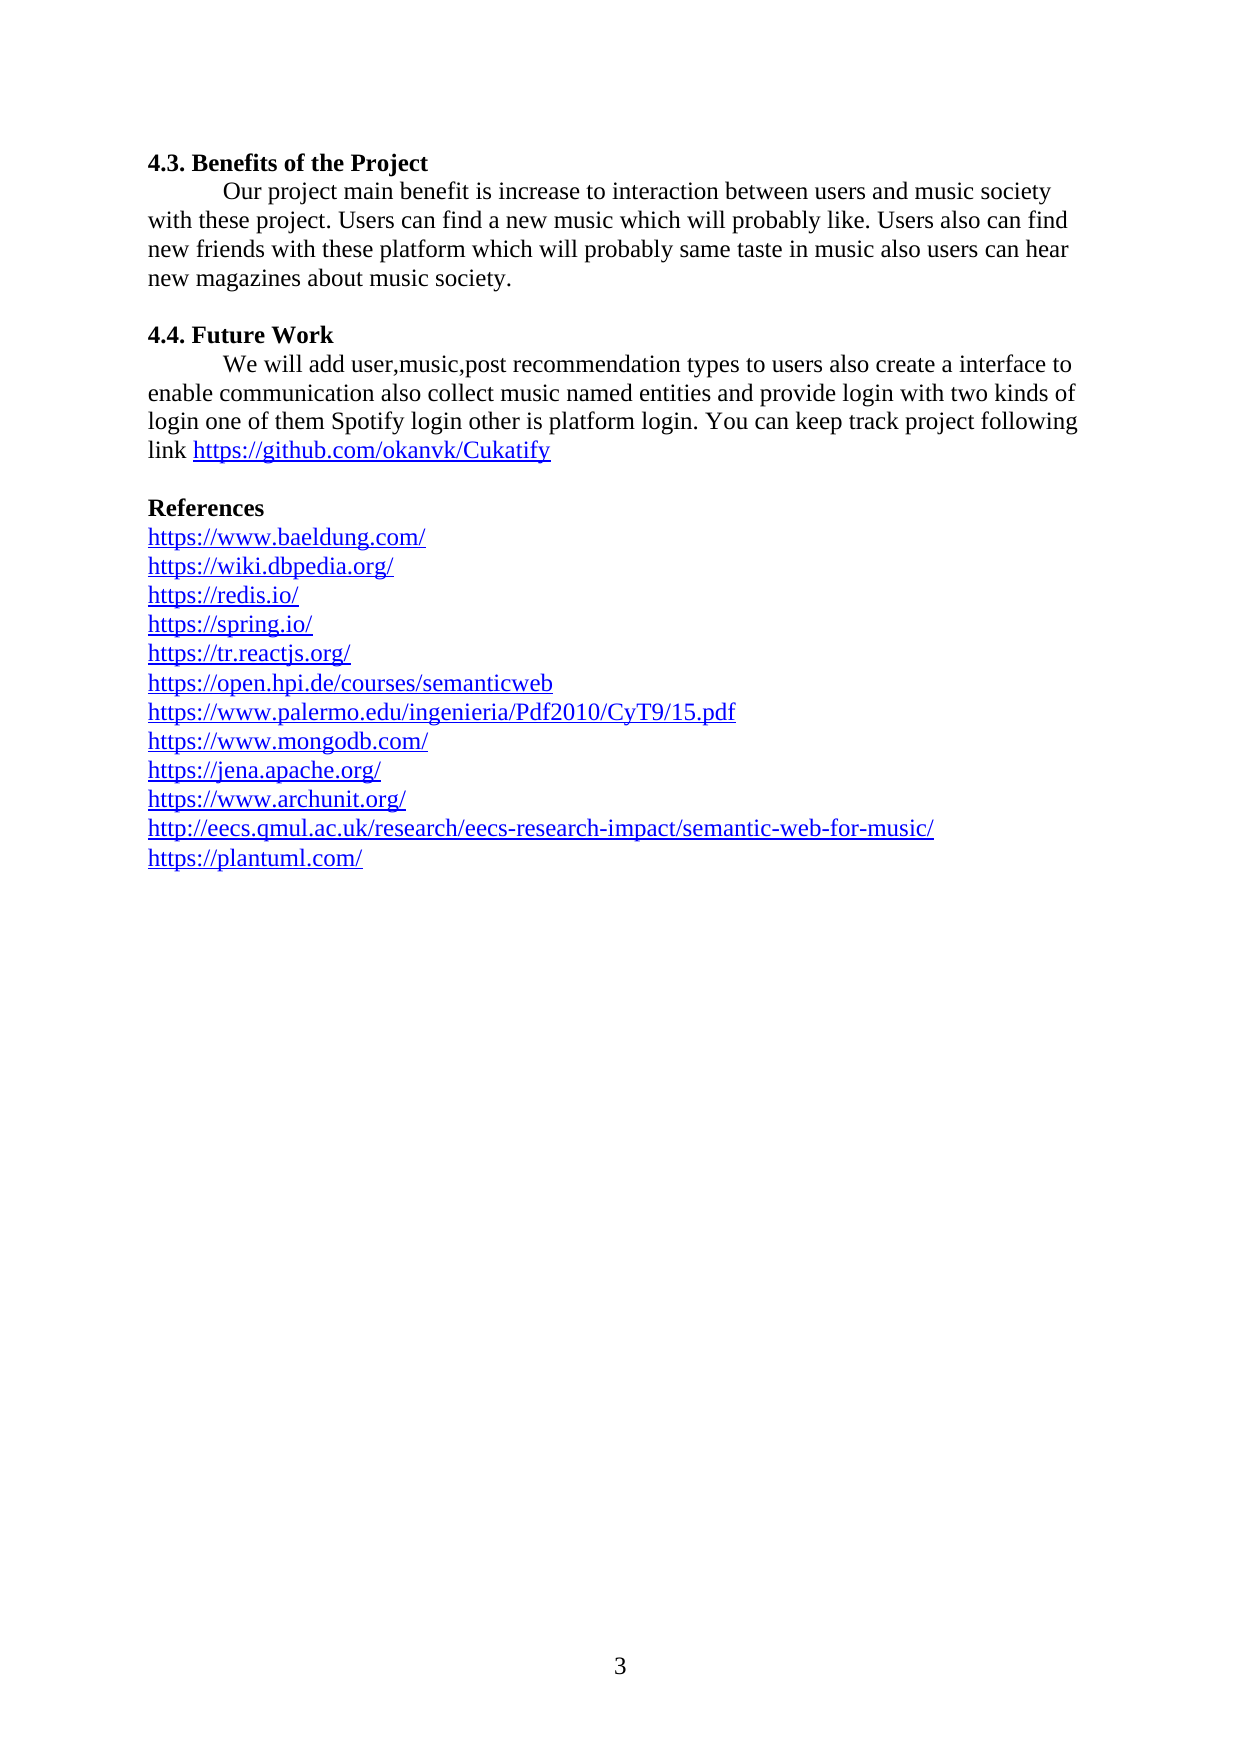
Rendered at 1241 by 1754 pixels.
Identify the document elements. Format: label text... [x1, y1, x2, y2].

text https://jena.apache.org/ [148, 755, 1092, 784]
text https://www.baeldung.com/ [148, 521, 1092, 551]
text https://wiki.dbpedia.org/ [148, 551, 1092, 580]
text https://redis.io/ [148, 580, 1092, 609]
subtitle References [148, 493, 1092, 521]
text https://spring.io/ [148, 609, 1092, 638]
text https://www.palermo.edu/ingenieria/Pdf2010/CyT9/15.pdf [148, 696, 1092, 726]
text https://plantuml.com/ [148, 842, 1092, 871]
text https://open.hpi.de/courses/semanticweb [148, 667, 1092, 696]
text https://tr.reactjs.org/ [148, 638, 1092, 667]
subtitle 4.3. Benefits of the Project [148, 148, 1092, 176]
text http://eecs.qmul.ac.uk/research/eecs-research-impact/semantic-web-for-music/ [148, 813, 1092, 842]
text https://www.mongodb.com/ [148, 726, 1092, 755]
text We will add user,music,post recommendation types to users also create a interface to enable communication also collect music named entities and provide login with two kinds of login one of them Spotify login other is platform login. You can keep track project following link https://github.com/okanvk/Cukatify [148, 349, 1092, 464]
text https://www.archunit.org/ [148, 784, 1092, 813]
text Our project main benefit is increase to interaction between users and music society with these project. Users can find a new music which will probably like. Users also can find new friends with these platform which will probably same taste in music also users can hear new magazines about music society. [148, 176, 1092, 291]
subtitle 4.4. Future Work [148, 320, 1092, 349]
